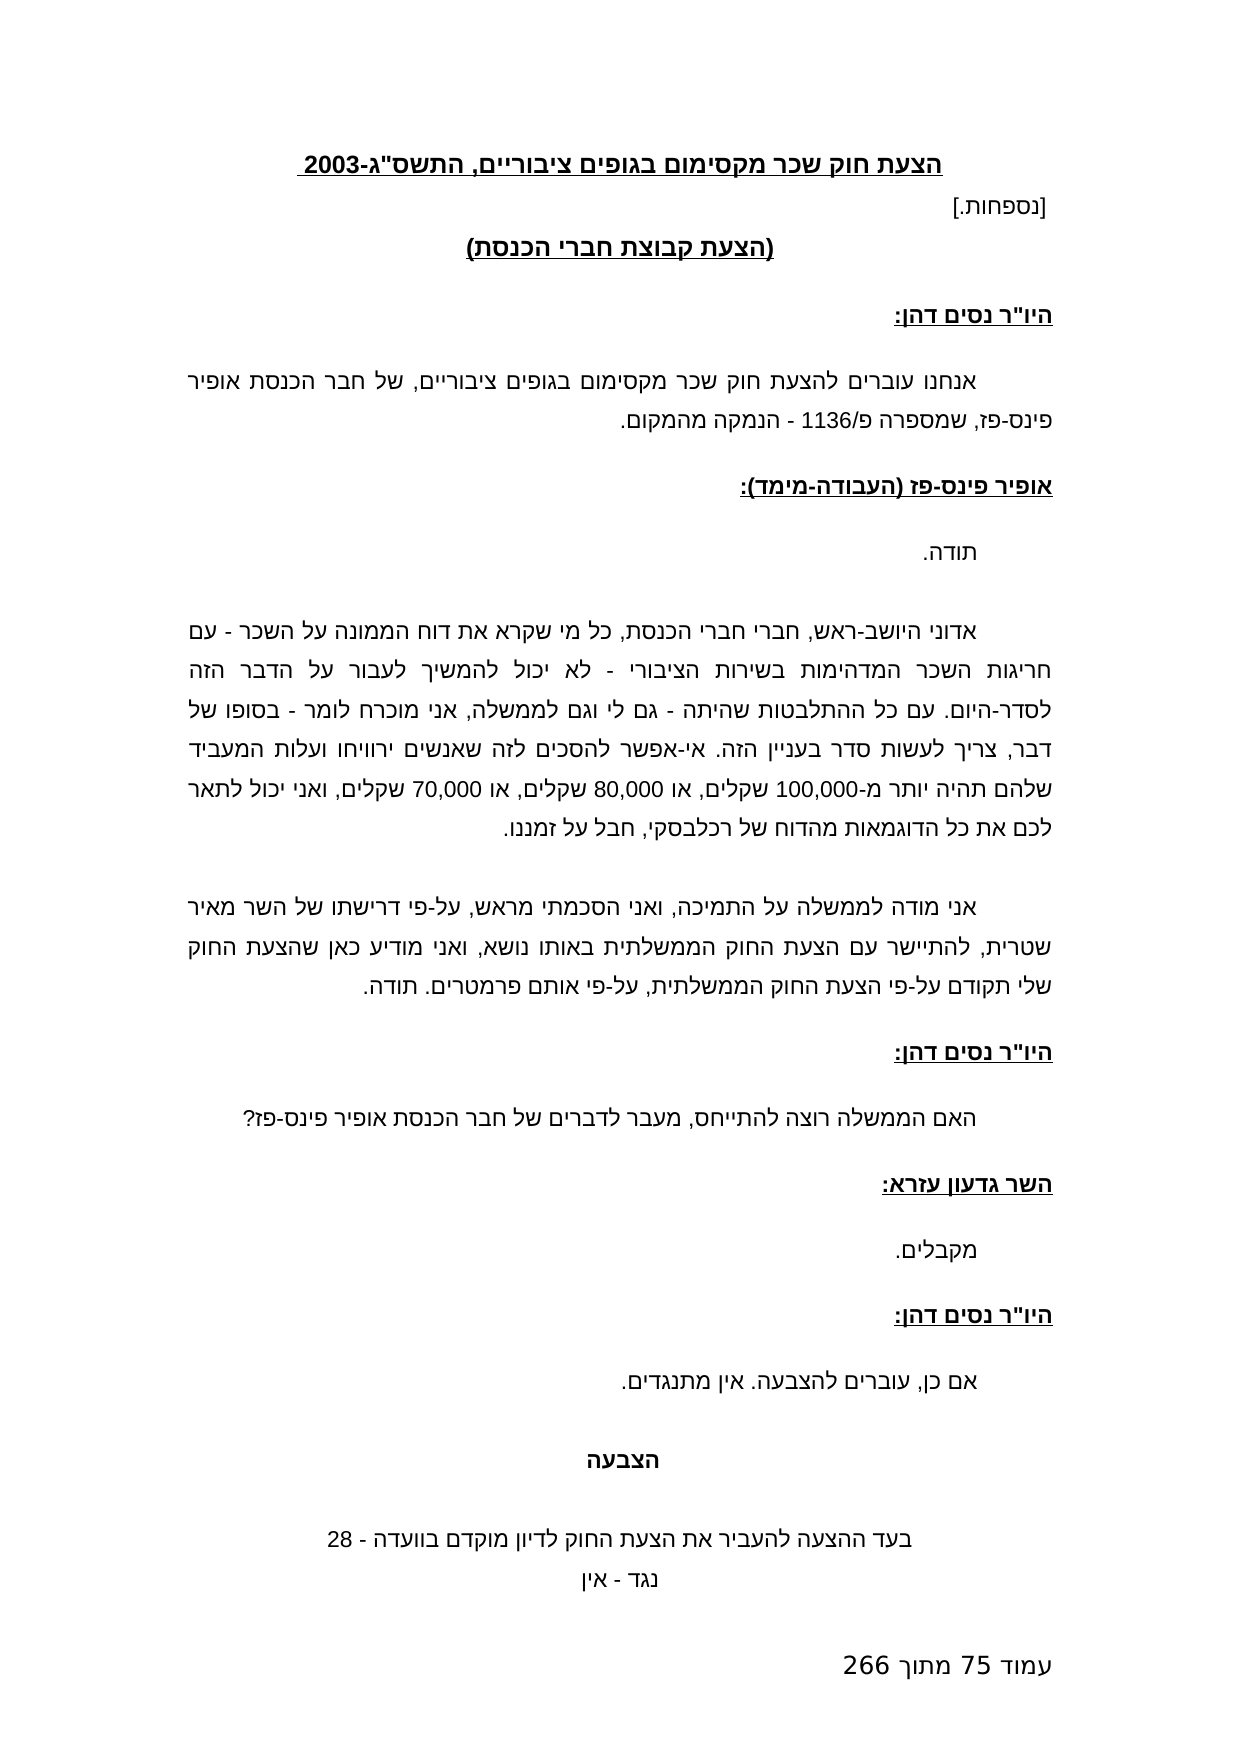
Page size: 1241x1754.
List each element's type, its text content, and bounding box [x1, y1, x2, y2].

text אדוני היושב-ראש, חברי חברי הכנסת, כל מי שקרא את דוח הממונה על השכר - עם חריגות השכר המדהימות בשירות הציבורי - לא יכול להמשיך לעבור על הדבר הזה לסדר-היום. עם כל ההתלבטות שהיתה - גם לי וגם לממשלה, אני מוכרח לומר - בסופו של דבר, צריך לעשות סדר בעניין הזה. אי-אפשר להסכים לזה שאנשים ירוויחו ועלות המעביד שלהם תהיה יותר מ-100,000 שקלים, או 80,000 שקלים, או 70,000 שקלים, ואני יכול לתאר לכם את כל הדוגמאות מהדוח של רכלבסקי, חבל על זמננו. [187, 618, 1053, 842]
text אנחנו עוברים להצעת חוק שכר מקסימום בגופים ציבוריים, של חבר הכנסת אופיר פינס-פז, שמספרה פ/1136 - הנמקה מהמקום. [187, 368, 1053, 434]
text אופיר פינס-פז (העבודה-מימד): [187, 447, 1053, 499]
text האם הממשלה רוצה להתייחס, מעבר לדברים של חבר הכנסת אופיר פינס-פז? [187, 1105, 1053, 1131]
text היו"ר נסים דהן: [187, 302, 1053, 328]
text נגד - אין [187, 1566, 1053, 1592]
text הצבעה [187, 1408, 1053, 1474]
text היו"ר נסים דהן: [187, 1013, 1053, 1066]
text בעד ההצעה להעביר את הצעת החוק לדיון מוקדם בוועדה - 28 [187, 1526, 1053, 1553]
text אני מודה לממשלה על התמיכה, ואני הסכמתי מראש, על-פי דרישתו של השר מאיר שטרית, להתיישר עם הצעת החוק הממשלתית באותו נושא, ואני מודיע כאן שהצעת החוק שלי תקודם על-פי הצעת החוק הממשלתית, על-פי אותם פרמטרים. תודה. [187, 894, 1053, 1000]
text היו"ר נסים דהן: [187, 1276, 1053, 1329]
text מקבלים. [187, 1237, 1053, 1263]
text הצעת חוק שכר מקסימום בגופים ציבוריים, התשס"ג-2003 [187, 150, 1053, 179]
text תודה. [187, 539, 1053, 565]
text השר גדעון עזרא: [187, 1144, 1053, 1197]
text [נספחות.] [187, 193, 1053, 219]
text אם כן, עוברים להצבעה. אין מתנגדים. [187, 1368, 1053, 1395]
text (הצעת קבוצת חברי הכנסת) [187, 233, 1053, 261]
